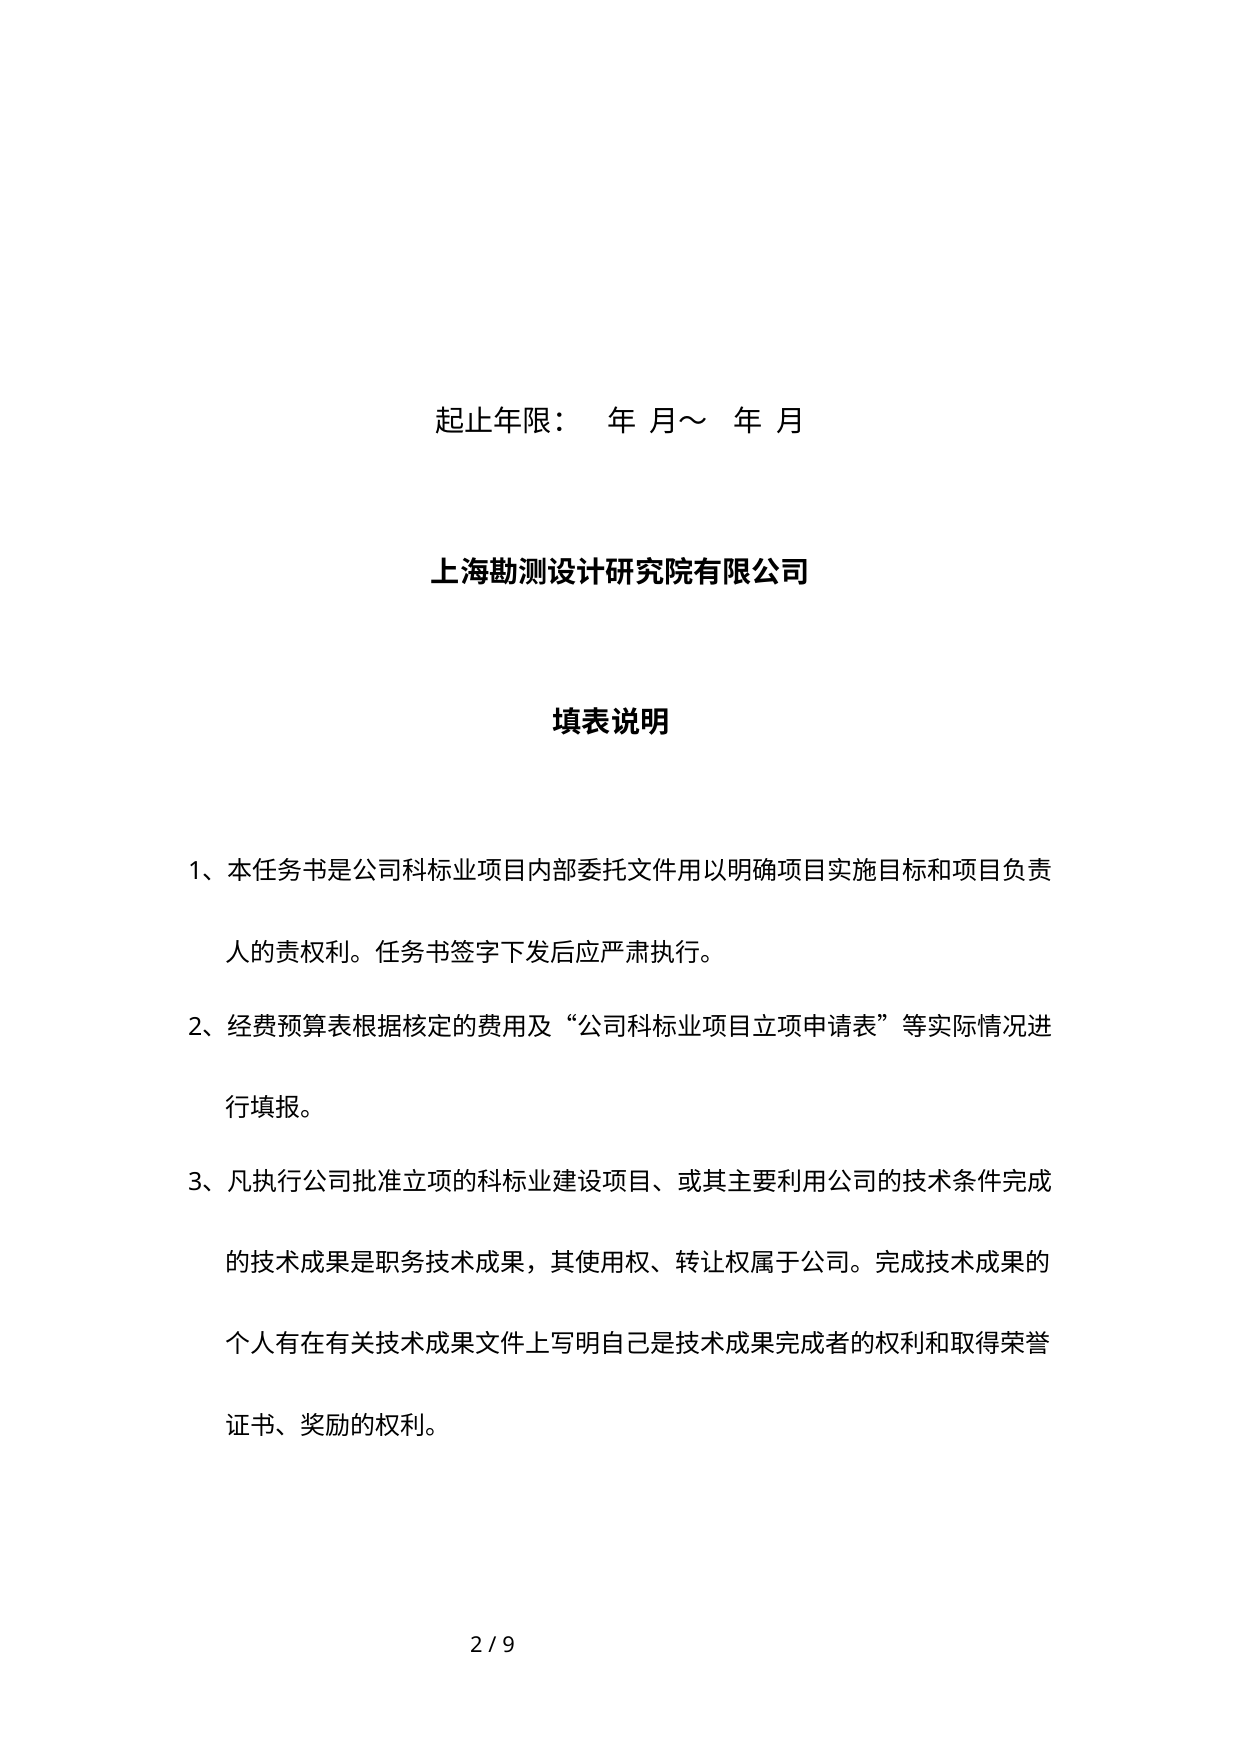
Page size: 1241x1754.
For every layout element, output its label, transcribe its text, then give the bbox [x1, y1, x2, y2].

text 1、本任务书是公司科标业项目内部委托文件用以明确项目实施目标和项目负责人的责权利。任务书签字下发后应严肃执行。 [188, 836, 1052, 983]
text 填表说明 [169, 687, 1052, 752]
text 3、凡执行公司批准立项的科标业建设项目、或其主要利用公司的技术条件完成的技术成果是职务技术成果，其使用权、转让权属于公司。完成技术成果的个人有在有关技术成果文件上写明自己是技术成果完成者的权利和取得荣誉证书、奖励的权利。 [188, 1147, 1052, 1456]
text 2、经费预算表根据核定的费用及“公司科标业项目立项申请表”等实际情况进行填报。 [188, 992, 1052, 1138]
text 上海勘测设计研究院有限公司 [188, 537, 1052, 602]
text 起止年限： 年 月～ 年 月 [188, 387, 1052, 452]
